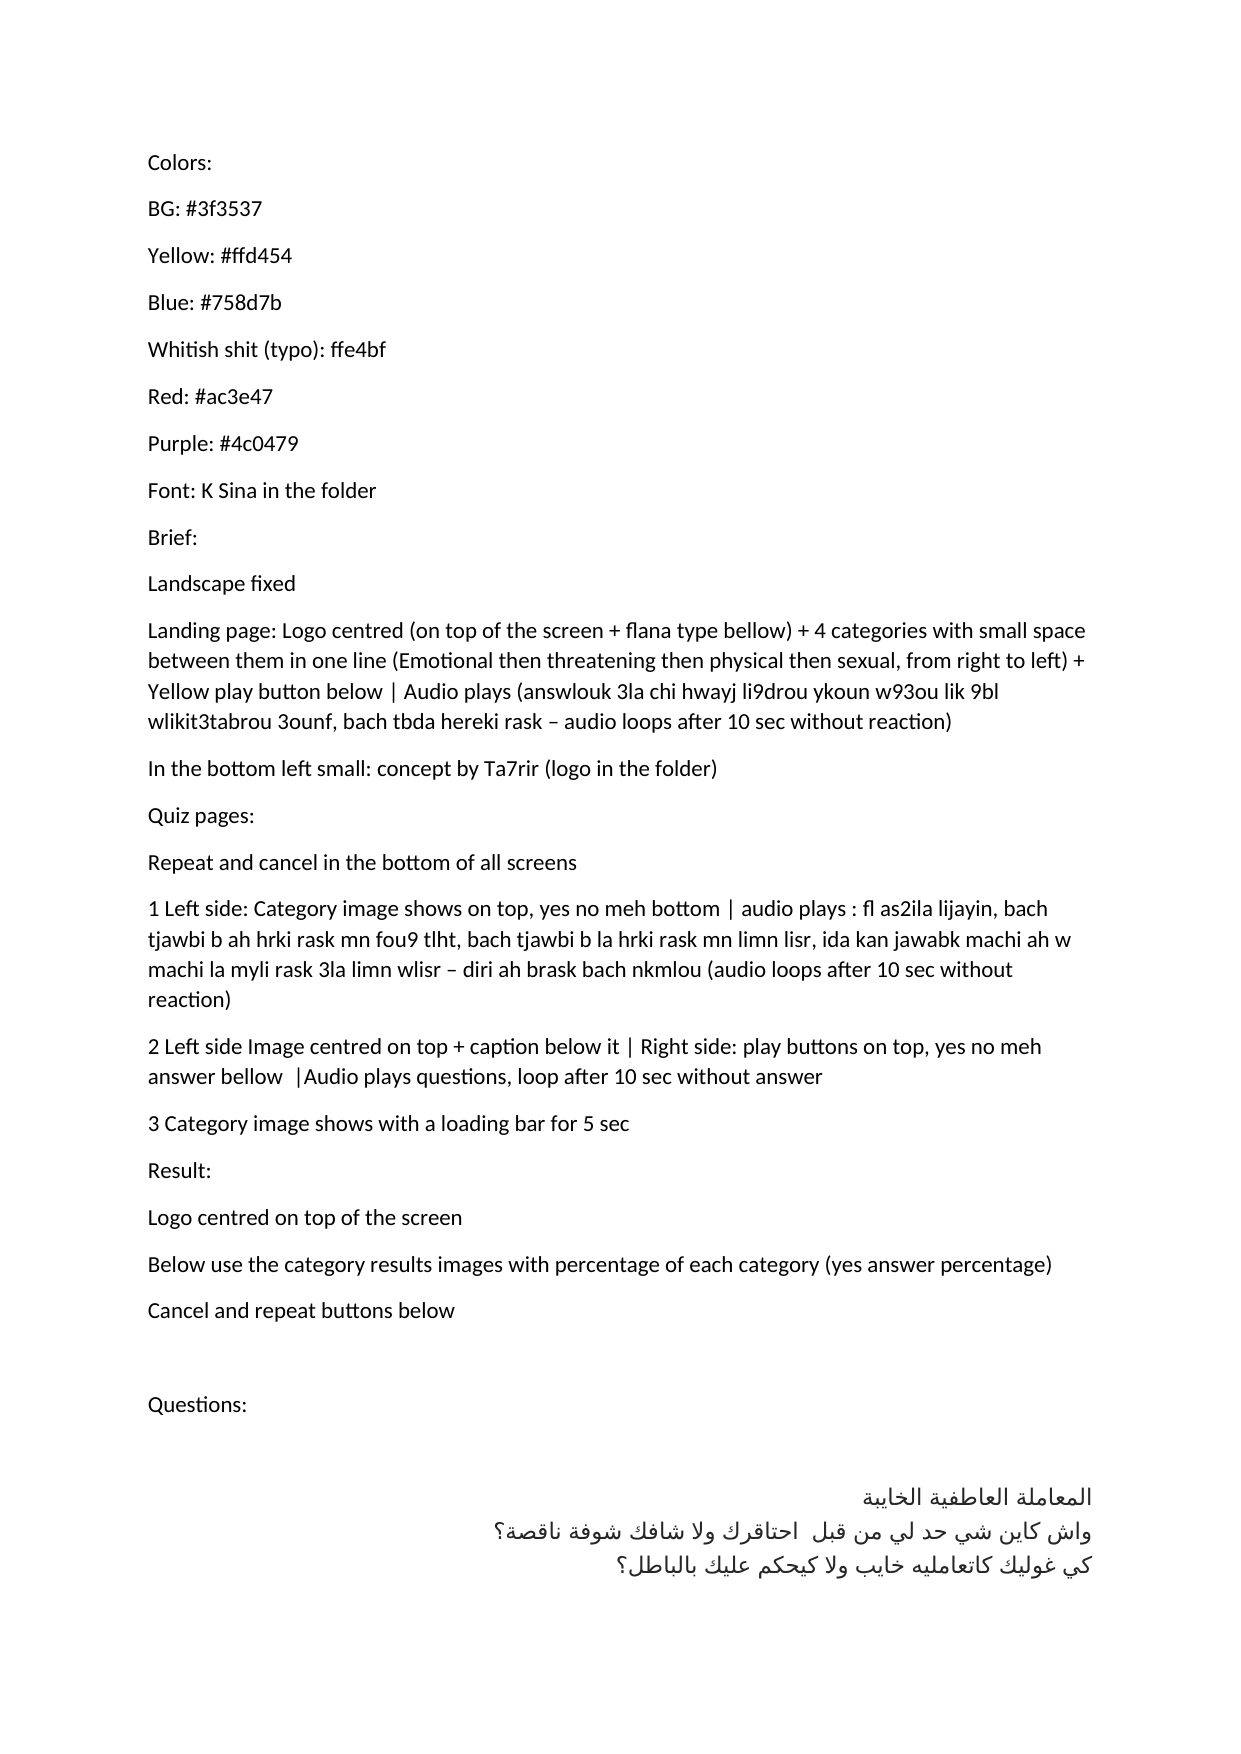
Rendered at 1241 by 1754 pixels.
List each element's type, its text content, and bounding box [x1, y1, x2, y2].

text Red: #ac3e47 [148, 382, 1093, 410]
text 3 Category image shows with a loading bar for 5 sec [148, 1109, 1093, 1137]
text Repeat and cancel in the bottom of all screens [148, 848, 1093, 876]
text Whitish shit (typo): ffe4bf [148, 335, 1093, 363]
text واش كاين شي حد لي من قبل احتاقرك ولا شافك شوفة ناقصة؟ [148, 1518, 1093, 1544]
text Cancel and repeat buttons below [148, 1297, 1093, 1324]
text Logo centred on top of the screen [148, 1203, 1093, 1231]
text Questions: [148, 1390, 1093, 1418]
text المعاملة العاطفية الخايبة [148, 1484, 1093, 1510]
text Font: K Sina in the folder [148, 476, 1093, 504]
text Landscape fixed [148, 569, 1093, 597]
text كي غوليك كاتعامليه خايب ولا كيحكم عليك بالباطل؟ [148, 1552, 1093, 1578]
text Colors: [148, 148, 1093, 176]
text Quiz pages: [148, 801, 1093, 829]
text Yellow: #ffd454 [148, 241, 1093, 269]
text Below use the category results images with percentage of each category (yes answer percentage) [148, 1250, 1093, 1278]
text Purple: #4c0479 [148, 429, 1093, 457]
text In the bottom left small: concept by Ta7rir (logo in the folder) [148, 754, 1093, 782]
text Blue: #758d7b [148, 288, 1093, 316]
text Brief: [148, 523, 1093, 551]
text BG: #3f3537 [148, 194, 1093, 222]
text Landing page: Logo centred (on top of the screen + flana type bellow) + 4 categories with small space between them in one line (Emotional then threatening then physical then sexual, from right to left) + Yellow play button below | Audio plays (answlouk 3la chi hwayj li9drou ykoun w93ou lik 9bl wlikit3tabrou 3ounf, bach tbda hereki rask – audio loops after 10 sec without reaction) [148, 616, 1093, 735]
text 2 Left side Image centred on top + caption below it | Right side: play buttons on top, yes no meh answer bellow |Audio plays questions, loop after 10 sec without answer [148, 1032, 1093, 1090]
text 1 Left side: Category image shows on top, yes no meh bottom | audio plays : fl as2ila lijayin, bach tjawbi b ah hrki rask mn fou9 tlht, bach tjawbi b la hrki rask mn limn lisr, ida kan jawabk machi ah w machi la myli rask 3la limn wlisr – diri ah brask bach nkmlou (audio loops after 10 sec without reaction) [148, 894, 1093, 1013]
text Result: [148, 1156, 1093, 1184]
